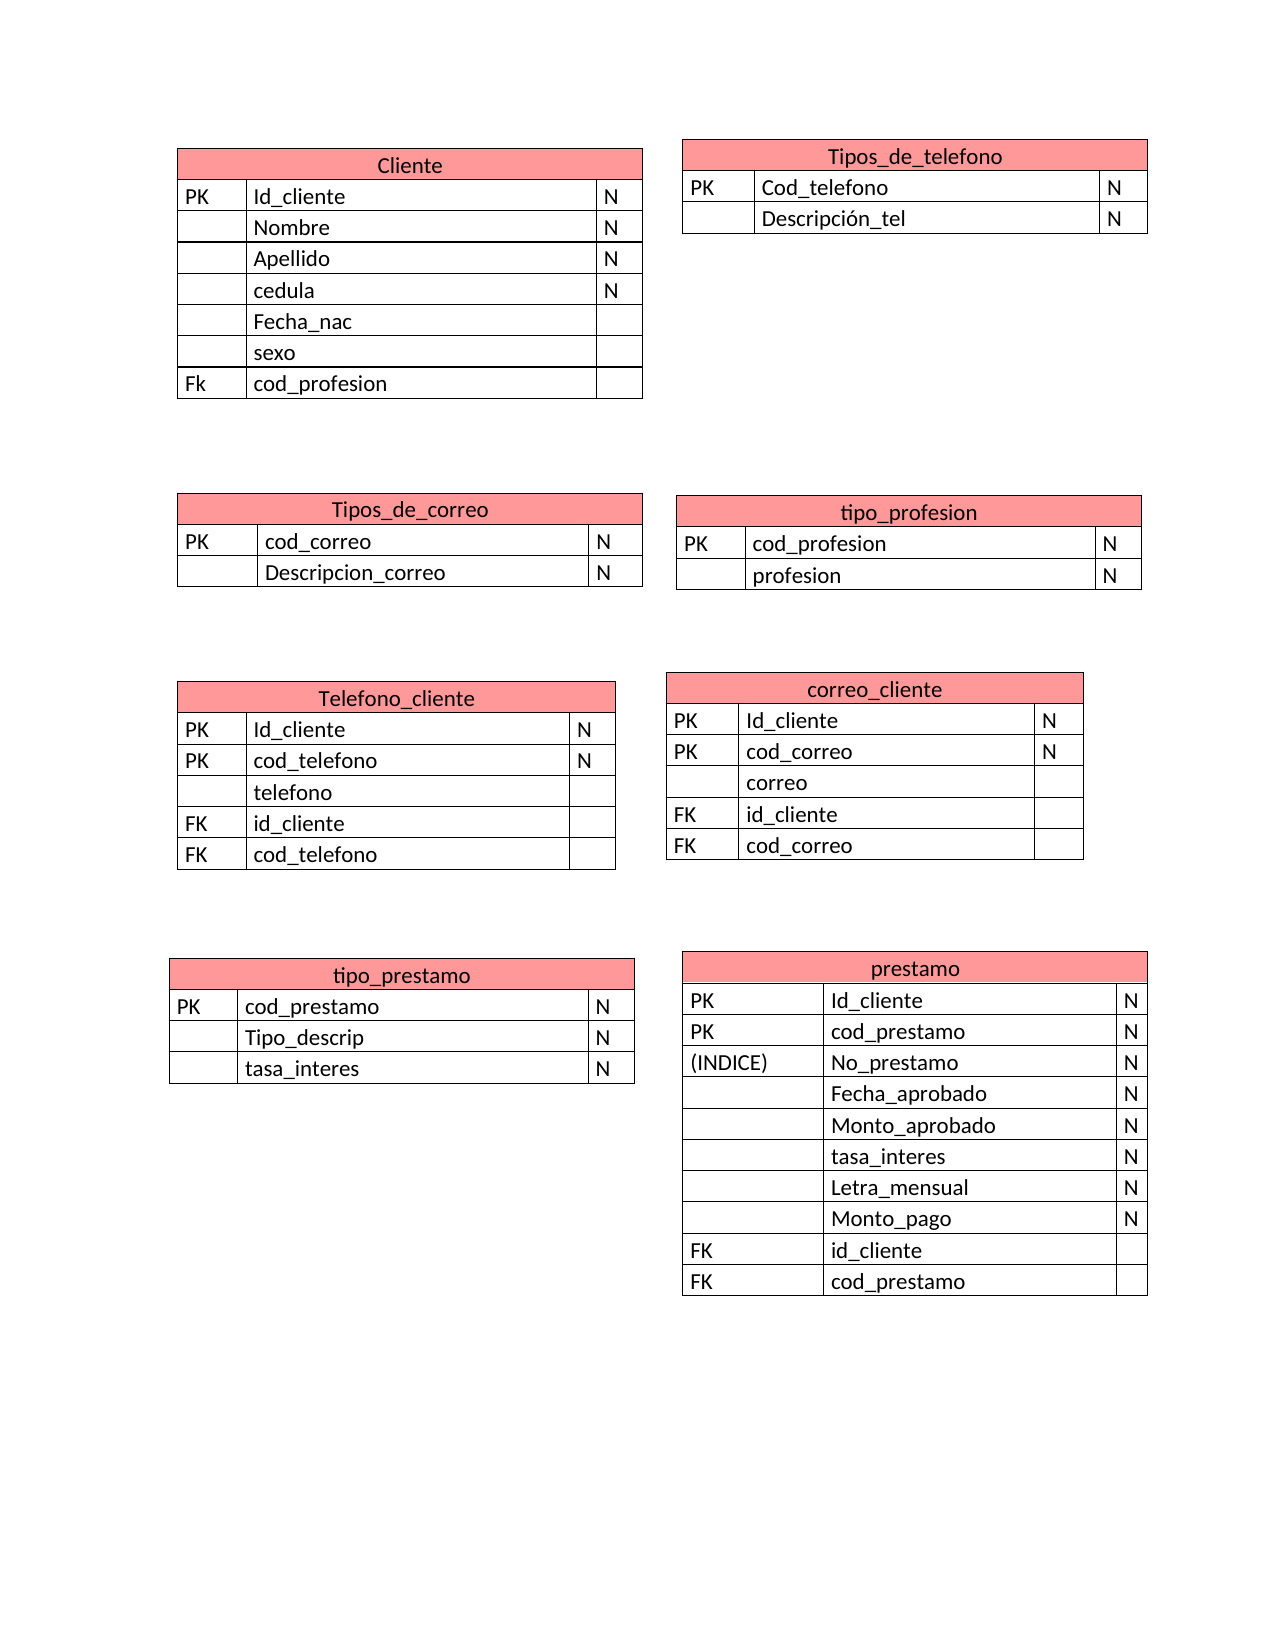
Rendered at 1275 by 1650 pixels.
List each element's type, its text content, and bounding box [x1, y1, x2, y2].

table_cell Apellido [247, 243, 596, 273]
table_cell N [1117, 1140, 1147, 1170]
table_cell PK [178, 713, 246, 743]
table_header Cliente [178, 149, 642, 179]
table_cell N [1117, 1015, 1147, 1045]
table_cell [178, 776, 246, 806]
table_cell (INDICE) [683, 1046, 823, 1076]
table_cell sexo [247, 336, 596, 366]
table_header Tipos_de_correo [178, 494, 642, 524]
table_cell [667, 766, 738, 797]
table_cell Nombre [247, 211, 596, 241]
table_cell [683, 1171, 823, 1201]
table_cell PK [683, 984, 823, 1014]
table_cell N [589, 556, 642, 586]
table_cell FK [178, 838, 246, 868]
table_cell [170, 1021, 237, 1051]
table_cell id_cliente [824, 1234, 1116, 1264]
table_cell [683, 1109, 823, 1139]
table_cell Id_cliente [247, 180, 596, 210]
table_cell N [1117, 1046, 1147, 1076]
table_cell cod_profesion [247, 368, 596, 398]
table_cell PK [683, 171, 754, 201]
table_cell [683, 202, 754, 232]
table_cell tasa_interes [824, 1140, 1116, 1170]
table_cell Fecha_nac [247, 305, 596, 335]
table_cell N [589, 990, 634, 1020]
table_cell id_cliente [247, 807, 569, 837]
table_cell PK [178, 180, 246, 210]
table_header tipo_profesion [677, 496, 1141, 526]
table_cell [178, 305, 246, 335]
table_cell PK [178, 745, 246, 775]
table_cell id_cliente [739, 798, 1034, 828]
table_cell N [1117, 1171, 1147, 1201]
table_cell PK [178, 525, 257, 555]
table_cell [1035, 766, 1083, 797]
table_cell No_prestamo [824, 1046, 1116, 1076]
table_header Tipos_de_telefono [683, 140, 1147, 170]
table_cell cod_correo [739, 829, 1034, 859]
table_cell N [589, 1052, 634, 1082]
table_cell N [570, 713, 615, 743]
table_cell Monto_pago [824, 1202, 1116, 1232]
table_header correo_cliente [667, 673, 1083, 703]
table_cell cod_correo [258, 525, 588, 555]
table_cell Descripción_tel [755, 202, 1099, 232]
table_cell [597, 368, 642, 398]
table_cell [597, 336, 642, 366]
table_header tipo_prestamo [170, 959, 634, 989]
table_cell FK [667, 798, 738, 828]
table_cell [683, 1202, 823, 1232]
table_cell PK [170, 990, 237, 1020]
table_cell PK [667, 704, 738, 734]
table_cell [178, 336, 246, 366]
table_cell correo [739, 766, 1034, 797]
table_cell cod_telefono [247, 838, 569, 868]
table_cell [1117, 1265, 1147, 1295]
table_cell [1117, 1234, 1147, 1264]
table_header prestamo [683, 952, 1147, 982]
table_cell N [1117, 984, 1147, 1014]
table_cell cod_correo [739, 735, 1034, 765]
table_header Telefono_cliente [178, 682, 615, 712]
table_cell Cod_telefono [755, 171, 1099, 201]
table_cell [683, 1077, 823, 1107]
table_cell N [570, 745, 615, 775]
table_cell FK [667, 829, 738, 859]
table_cell N [597, 211, 642, 241]
table_cell cod_prestamo [238, 990, 588, 1020]
table_cell cod_prestamo [824, 1265, 1116, 1295]
table_cell [178, 211, 246, 241]
table_cell N [1035, 735, 1083, 765]
table_cell tasa_interes [238, 1052, 588, 1082]
table_cell cedula [247, 274, 596, 304]
table_cell cod_profesion [746, 527, 1095, 557]
table_cell [570, 776, 615, 806]
table_cell [677, 559, 745, 589]
table_cell N [589, 1021, 634, 1051]
table_cell profesion [746, 559, 1095, 589]
table_cell Fecha_aprobado [824, 1077, 1116, 1107]
table_cell PK [667, 735, 738, 765]
table_cell [570, 807, 615, 837]
table_cell Tipo_descrip [238, 1021, 588, 1051]
table_cell N [597, 243, 642, 273]
table_cell [597, 305, 642, 335]
table_cell N [1035, 704, 1083, 734]
table_cell Id_cliente [824, 984, 1116, 1014]
table_cell [170, 1052, 237, 1082]
table_cell PK [683, 1015, 823, 1045]
table_cell [570, 838, 615, 868]
table_cell N [597, 274, 642, 304]
table_cell N [1096, 527, 1141, 557]
table_cell N [1117, 1202, 1147, 1232]
table_cell Descripcion_correo [258, 556, 588, 586]
table_cell cod_prestamo [824, 1015, 1116, 1045]
table_cell N [1100, 171, 1147, 201]
table_cell [178, 556, 257, 586]
table_cell N [589, 525, 642, 555]
table_cell FK [683, 1265, 823, 1295]
table_cell N [1100, 202, 1147, 232]
table_cell Monto_aprobado [824, 1109, 1116, 1139]
table_cell N [597, 180, 642, 210]
table_cell [178, 274, 246, 304]
table_cell Letra_mensual [824, 1171, 1116, 1201]
table_cell N [1117, 1109, 1147, 1139]
table_cell [683, 1140, 823, 1170]
table_cell [1035, 798, 1083, 828]
table_cell PK [677, 527, 745, 557]
table_cell telefono [247, 776, 569, 806]
table_cell cod_telefono [247, 745, 569, 775]
table_cell [178, 243, 246, 273]
table_cell FK [178, 807, 246, 837]
table_cell Id_cliente [247, 713, 569, 743]
table_cell Fk [178, 368, 246, 398]
table_cell [1035, 829, 1083, 859]
table_cell FK [683, 1234, 823, 1264]
table_cell Id_cliente [739, 704, 1034, 734]
table_cell N [1117, 1077, 1147, 1107]
table_cell N [1096, 559, 1141, 589]
